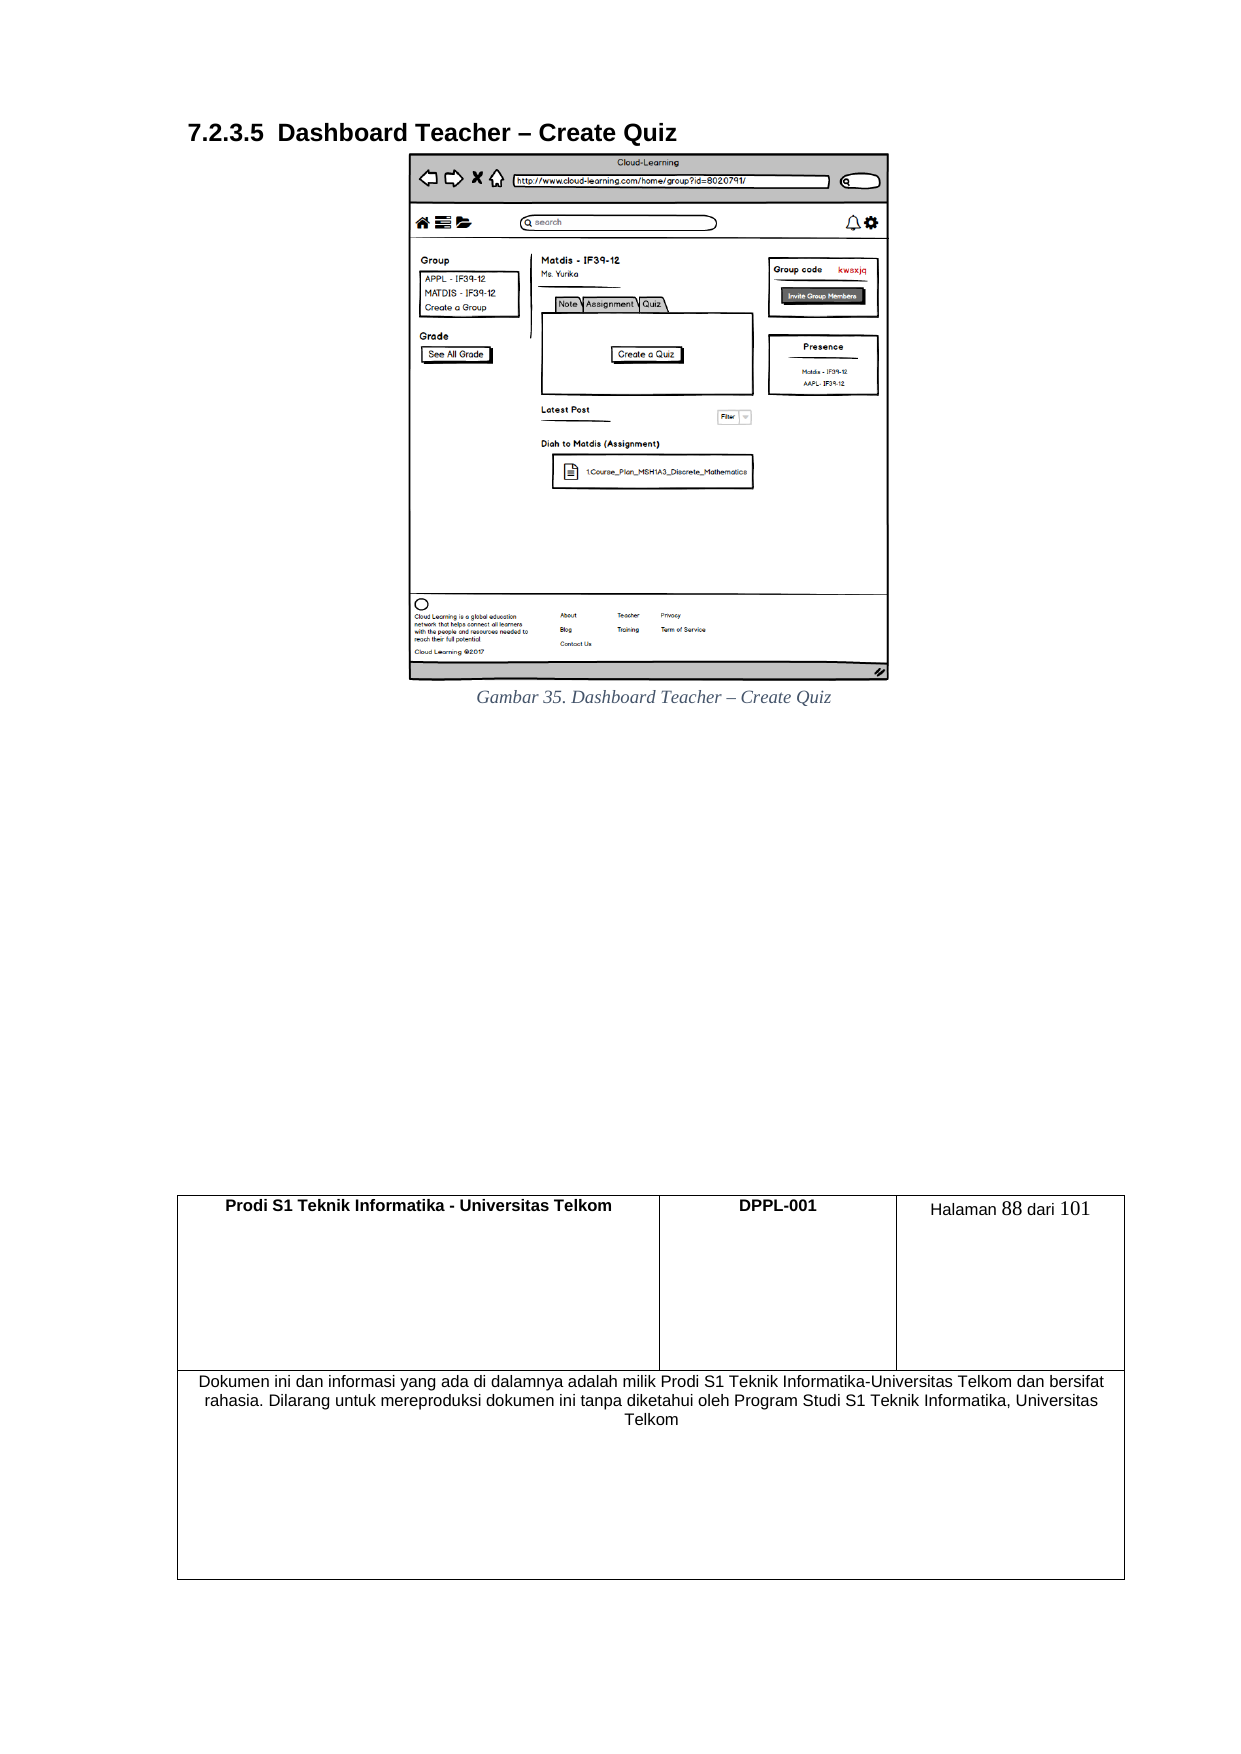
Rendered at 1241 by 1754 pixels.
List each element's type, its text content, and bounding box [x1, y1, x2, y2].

text Gambar 35. Dashboard Teacher – Create Quiz [187, 686, 1122, 708]
picture [408, 153, 901, 687]
subtitle Dashboard Teacher – Create Quiz [187, 118, 1122, 147]
